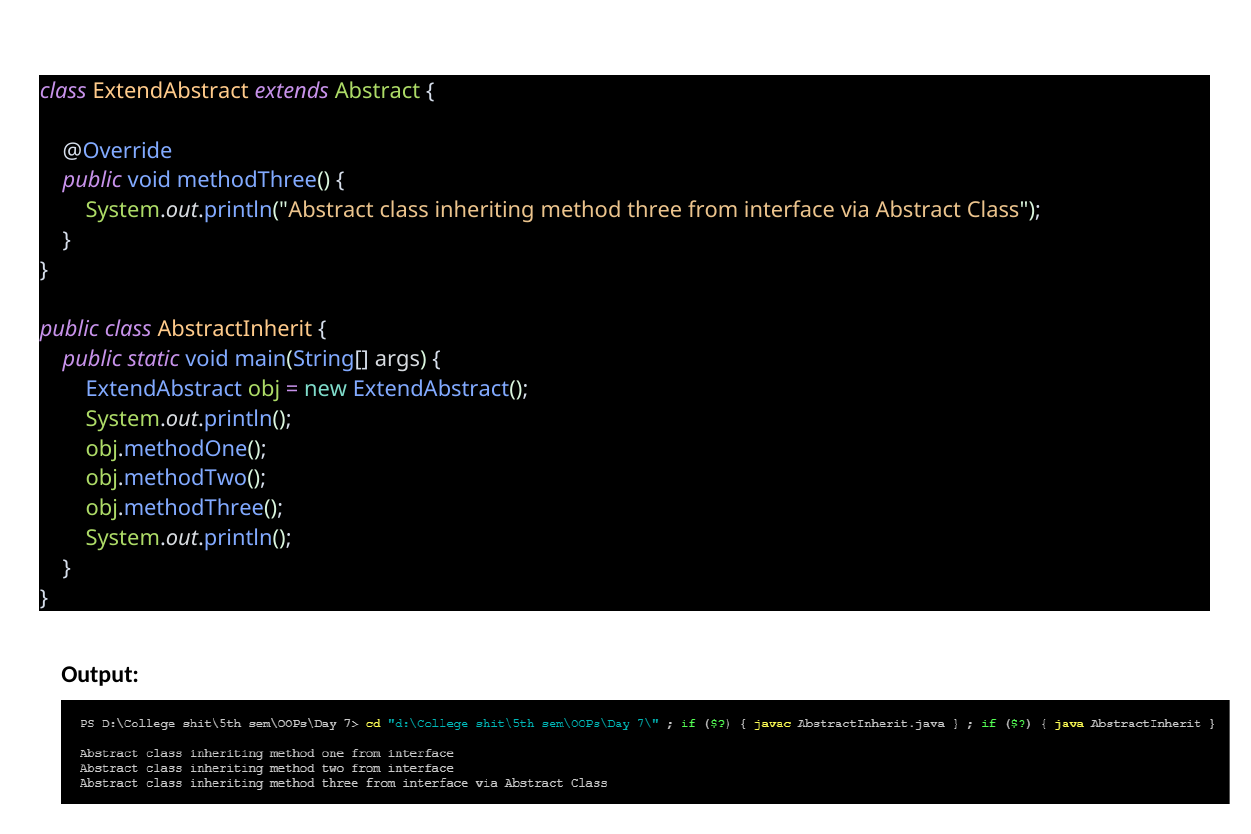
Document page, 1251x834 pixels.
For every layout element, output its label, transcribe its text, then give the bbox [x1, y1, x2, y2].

text obj.methodTwo(); [39, 462, 1210, 492]
text public class AbstractInherit { [39, 313, 1210, 343]
text ExtendAbstract obj = new ExtendAbstract(); [39, 373, 1210, 403]
text public void methodThree() { [39, 164, 1210, 194]
text public static void main(String[] args) { [39, 343, 1210, 373]
text System.out.println(); [39, 522, 1210, 552]
text } [39, 224, 1210, 254]
picture [61, 700, 1230, 804]
text } [39, 254, 1210, 283]
text System.out.println(); [39, 403, 1210, 432]
text } [39, 552, 1210, 581]
text @Override [39, 134, 1210, 164]
text } [39, 581, 1210, 611]
text System.out.println("Abstract class inheriting method three from interface via Abstract Class"); [39, 194, 1210, 224]
text obj.methodThree(); [39, 492, 1210, 522]
text obj.methodOne(); [39, 432, 1210, 462]
text class ExtendAbstract extends Abstract { [39, 75, 1210, 105]
subtitle Output: [61, 659, 1167, 688]
